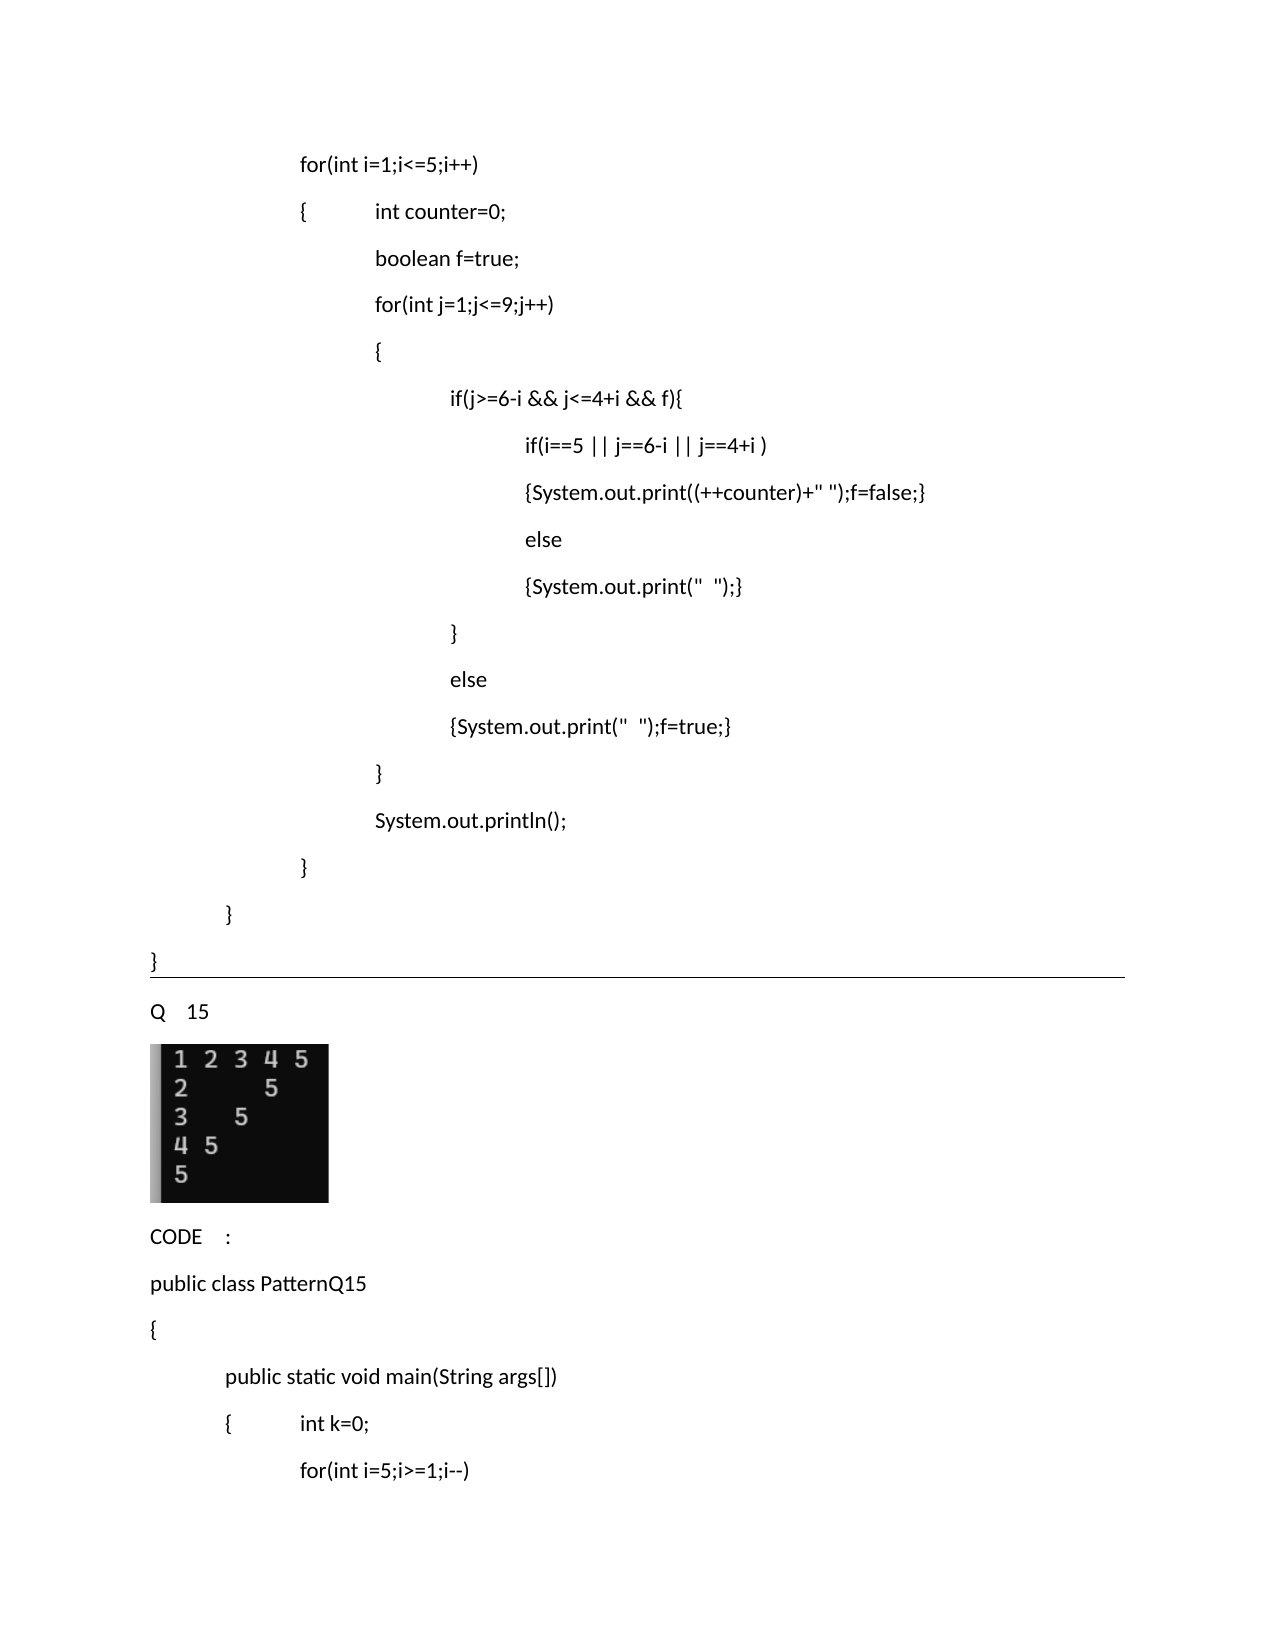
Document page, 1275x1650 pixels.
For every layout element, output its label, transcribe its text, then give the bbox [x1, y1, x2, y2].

text for(int i=5;i>=1;i--) [150, 1456, 1125, 1484]
text { int k=0; [150, 1409, 1125, 1437]
text {System.out.print((++counter)+" ");f=false;} [150, 478, 1125, 506]
text { [150, 337, 1125, 366]
text else [150, 666, 1125, 694]
text {System.out.print(" ");f=true;} [150, 712, 1125, 741]
text if(j>=6-i && j<=4+i && f){ [150, 384, 1125, 412]
text { int counter=0; [150, 197, 1125, 225]
text Q 15 [150, 997, 1125, 1025]
text } [150, 853, 1125, 881]
text for(int i=1;i<=5;i++) [150, 150, 1125, 178]
picture [150, 1044, 329, 1203]
text {System.out.print(" ");} [150, 572, 1125, 600]
text } [150, 759, 1125, 787]
text public class PatternQ15 [150, 1269, 1125, 1297]
text boolean f=true; [150, 244, 1125, 272]
text { [150, 1316, 1125, 1344]
text } [150, 947, 1125, 977]
text CODE : [150, 1222, 1125, 1250]
text for(int j=1;j<=9;j++) [150, 291, 1125, 319]
text } [150, 900, 1125, 928]
text public static void main(String args[]) [150, 1362, 1125, 1391]
text else [150, 525, 1125, 553]
text System.out.println(); [150, 806, 1125, 834]
text if(i==5 || j==6-i || j==4+i ) [150, 431, 1125, 459]
text } [150, 619, 1125, 647]
